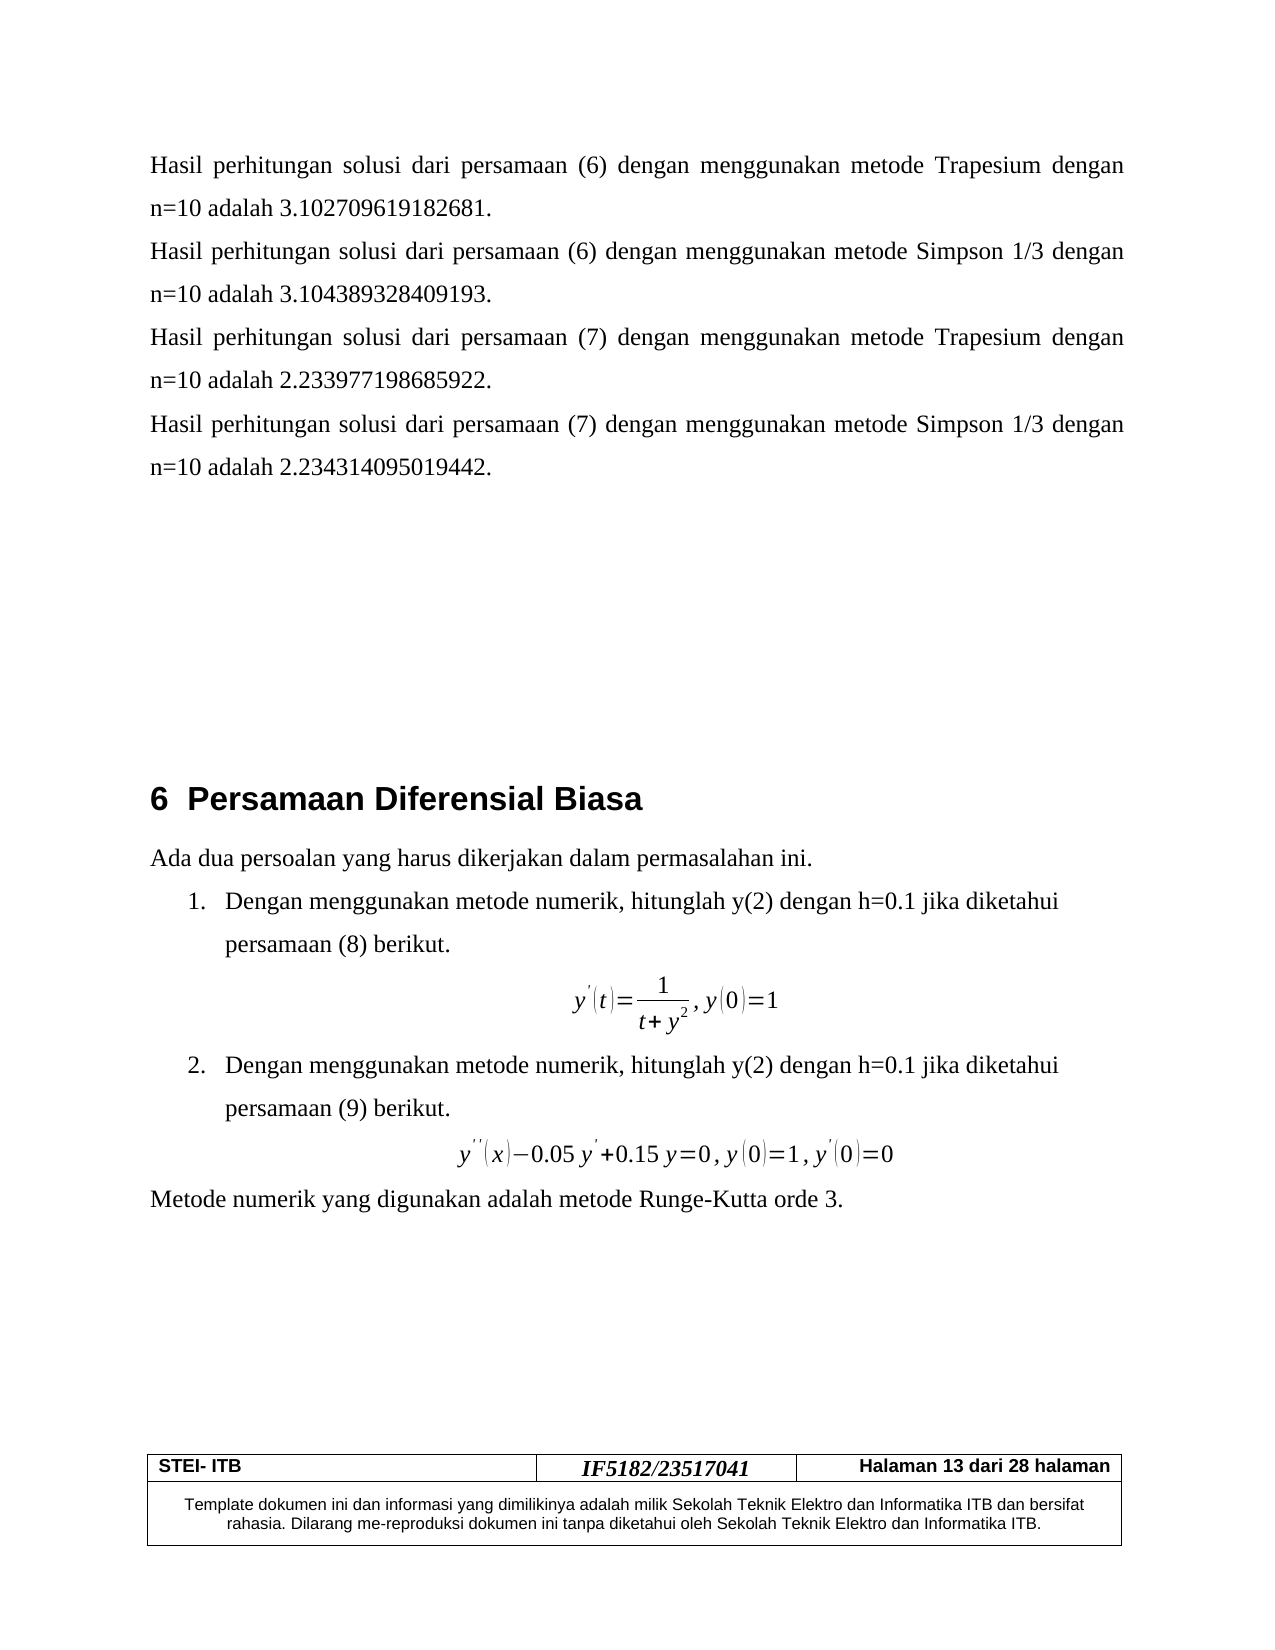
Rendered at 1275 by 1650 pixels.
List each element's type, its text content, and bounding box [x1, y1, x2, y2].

list Hasil perhitungan solusi dari persamaan (6) dengan menggunakan metode Trapesium dengan n=10 adalah 3.102709619182681. [150, 150, 1125, 222]
text Metode numerik yang digunakan adalah metode Runge-Kutta orde 3. [150, 1184, 1125, 1213]
list Hasil perhitungan solusi dari persamaan (7) dengan menggunakan metode Simpson 1/3 dengan n=10 adalah 2.234314095019442. [150, 409, 1125, 481]
subtitle Persamaan Diferensial Biasa [150, 779, 1125, 817]
list Dengan menggunakan metode numerik, hitunglah y(2) dengan h=0.1 jika diketahui persamaan (9) berikut. [187, 1050, 1125, 1122]
list Hasil perhitungan solusi dari persamaan (7) dengan menggunakan metode Trapesium dengan n=10 adalah 2.233977198685922. [150, 322, 1125, 394]
list Hasil perhitungan solusi dari persamaan (6) dengan menggunakan metode Simpson 1/3 dengan n=10 adalah 3.104389328409193. [150, 236, 1125, 308]
list Dengan menggunakan metode numerik, hitunglah y(2) dengan h=0.1 jika diketahui persamaan (8) berikut. [187, 886, 1125, 958]
text Ada dua persoalan yang harus dikerjakan dalam permasalahan ini. [150, 843, 1125, 871]
